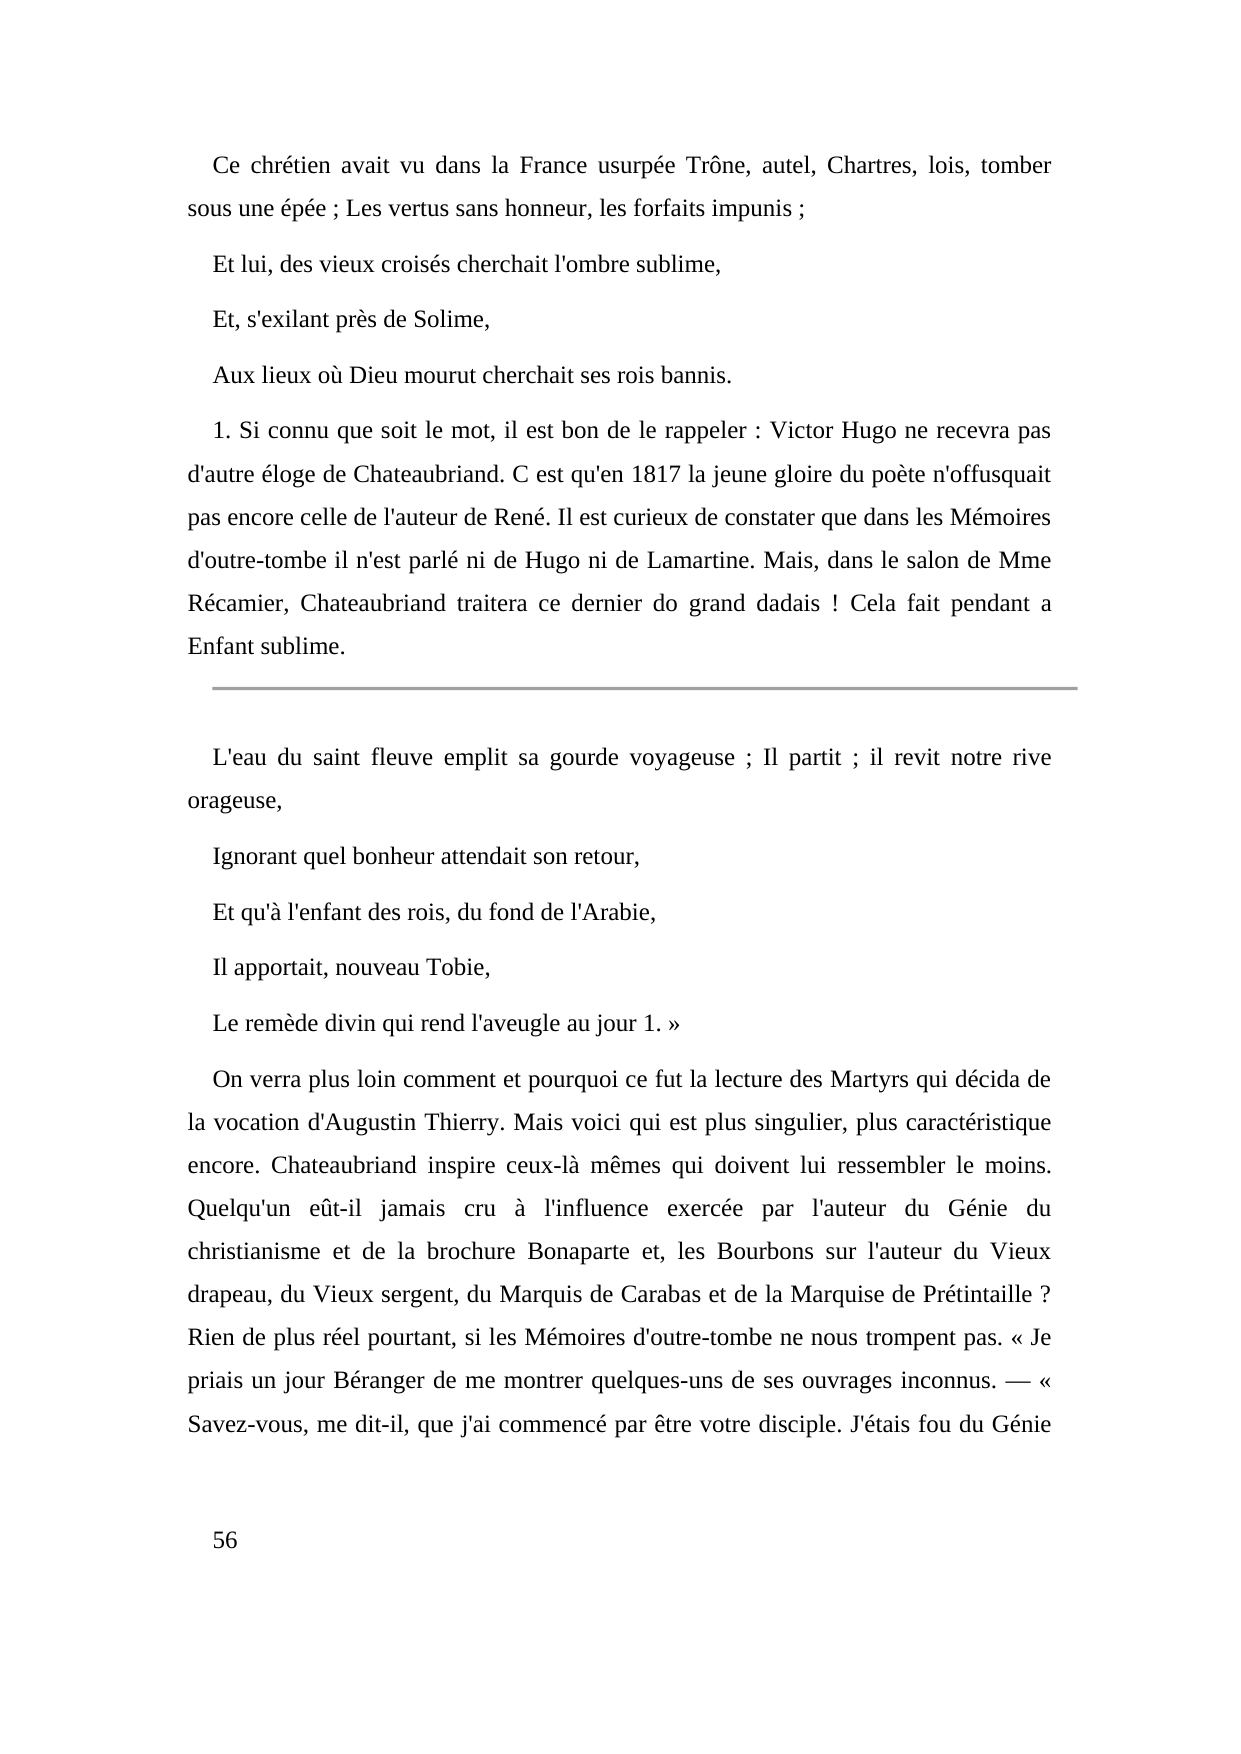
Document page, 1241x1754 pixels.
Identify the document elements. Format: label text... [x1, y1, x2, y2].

text L'eau du saint fleuve emplit sa gourde voyageuse ; Il partit ; il revit notre rive orageuse, [187, 742, 1053, 814]
text Il apportait, nouveau Tobie, [187, 952, 1053, 981]
text Aux lieux où Dieu mourut cherchait ses rois bannis. [187, 360, 1053, 389]
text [187, 1064, 1053, 1437]
text Ignorant quel bonheur attendait son retour, [187, 841, 1053, 870]
text Le remède divin qui rend l'aveugle au jour 1. » [187, 1008, 1053, 1037]
text Et, s'exilant près de Solime, [187, 304, 1053, 333]
text 1. Si connu que soit le mot, il est bon de le rappeler : Victor Hugo ne recevra pas d'autre éloge de Chateaubriand. C est qu'en 1817 la jeune gloire du poète n'offusquait pas encore celle de l'auteur de René. Il est curieux de constater que dans les Mémoires d'outre-tombe il n'est parlé ni de Hugo ni de Lamartine. Mais, dans le salon de Mme Récamier, Chateaubriand traitera ce dernier do grand dadais ! Cela fait pendant a Enfant sublime. [187, 416, 1053, 660]
text Ce chrétien avait vu dans la France usurpée Trône, autel, Chartres, lois, tomber sous une épée ; Les vertus sans honneur, les forfaits impunis ; [187, 150, 1053, 222]
text Et lui, des vieux croisés cherchait l'ombre sublime, [187, 249, 1053, 277]
text Et qu'à l'enfant des rois, du fond de l'Arabie, [187, 897, 1053, 926]
